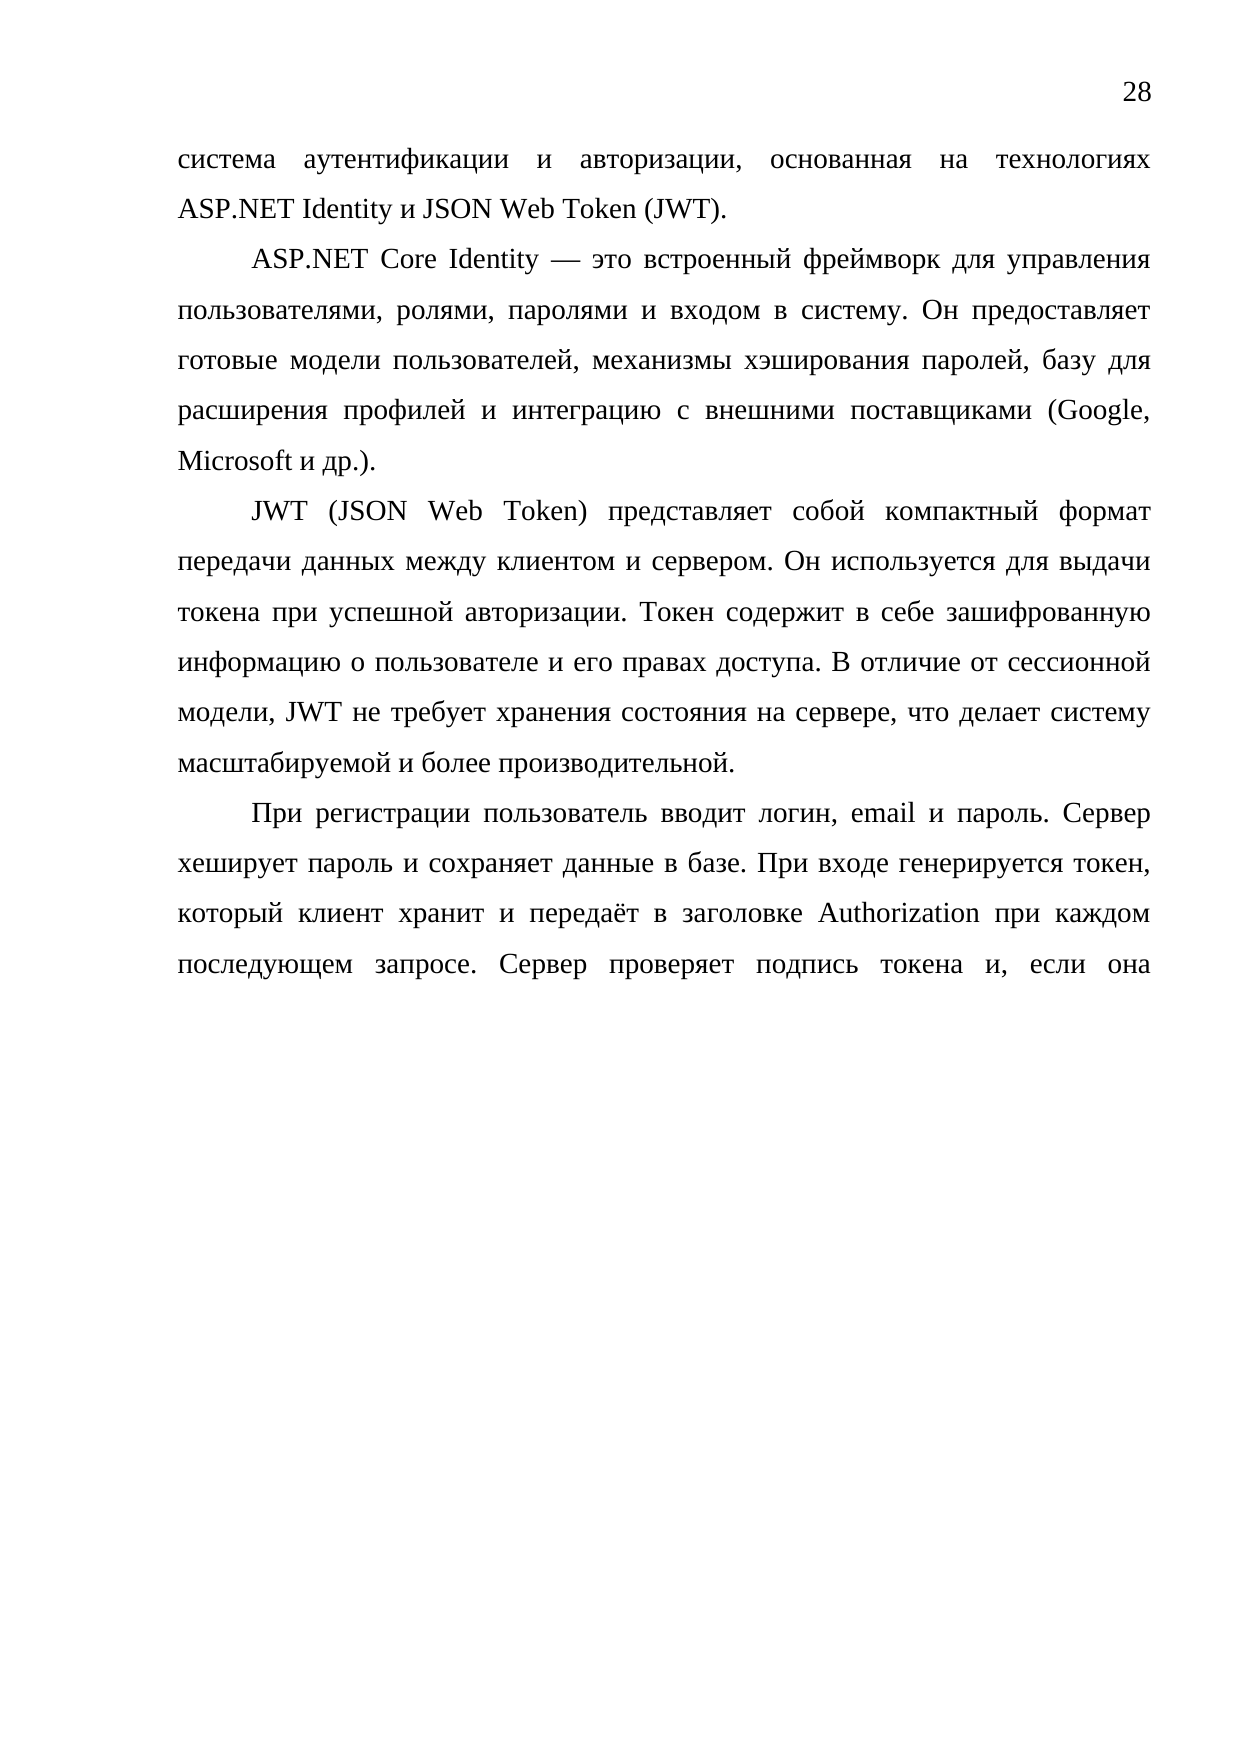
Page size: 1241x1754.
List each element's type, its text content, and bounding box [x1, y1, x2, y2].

text При регистрации пользователь вводит логин, email и пароль. Сервер хеширует пароль и сохраняет данные в базе. При входе генерируется токен, который клиент хранит и передаёт в заголовке Authorization при каждом последующем запросе. Сервер проверяет подпись токена и, если она корректна, разрешает выполнение действия. [177, 795, 1152, 979]
text ASP.NET Core Identity — это встроенный фреймворк для управления пользователями, ролями, паролями и входом в систему. Он предоставляет готовые модели пользователей, механизмы хэширования паролей, базу для расширения профилей и интеграцию с внешними поставщиками (Google, Microsoft и др.). [177, 242, 1152, 476]
text JWT (JSON Web Token) представляет собой компактный формат передачи данных между клиентом и сервером. Он используется для выдачи токена при успешной авторизации. Токен содержит в себе зашифрованную информацию о пользователе и его правах доступа. В отличие от сессионной модели, JWT не требует хранения состояния на сервере, что делает систему масштабируемой и более производительной. [177, 493, 1152, 778]
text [177, 141, 1152, 225]
